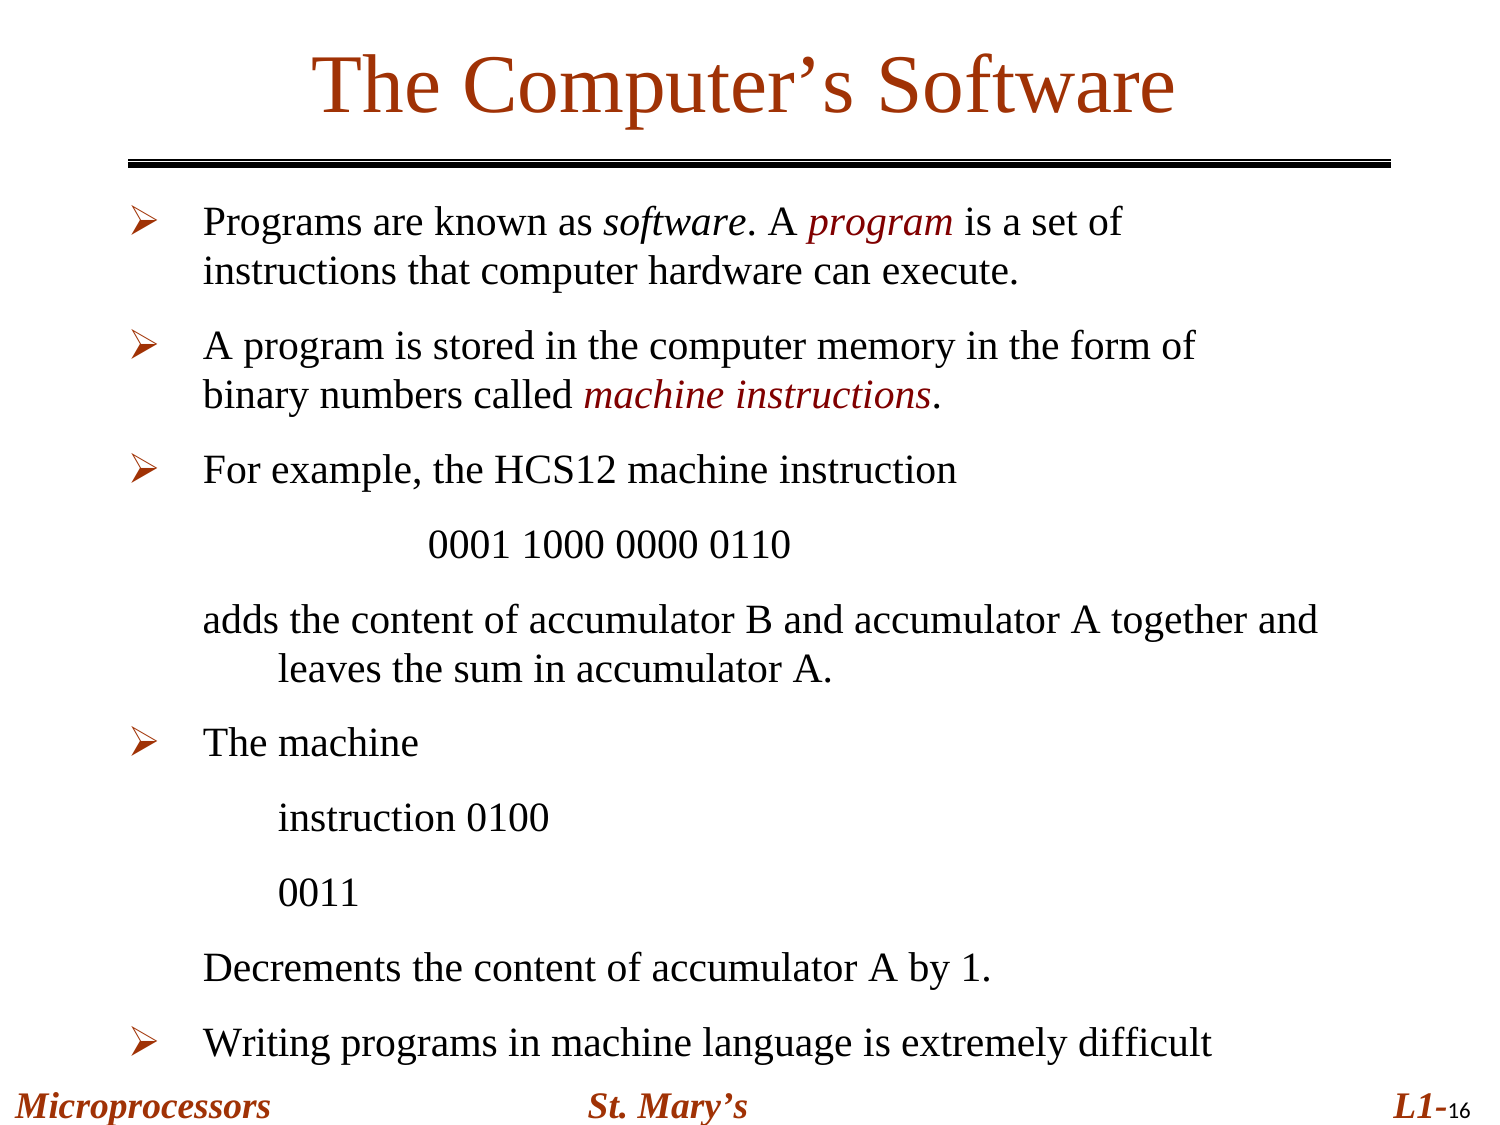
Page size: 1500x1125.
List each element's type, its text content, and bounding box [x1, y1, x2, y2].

subtitle The Computer’s Software [311, 37, 1423, 131]
text 0001 1000 0000 0110 [428, 519, 1423, 567]
list For example, the HCS12 machine instruction [128, 444, 1423, 492]
list The machine instruction 0100 0011 [128, 718, 607, 915]
list A program is stored in the computer memory in the form of binary numbers called machine instructions. [128, 320, 1309, 417]
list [128, 1018, 1281, 1066]
text Decrements the content of accumulator A by 1. [203, 943, 1423, 991]
text adds the content of accumulator B and accumulator A together and leaves the sum in accumulator A. [202, 594, 1330, 691]
list Programs are known as software. A program is a set of instructions that computer hardware can execute. [128, 196, 1319, 294]
